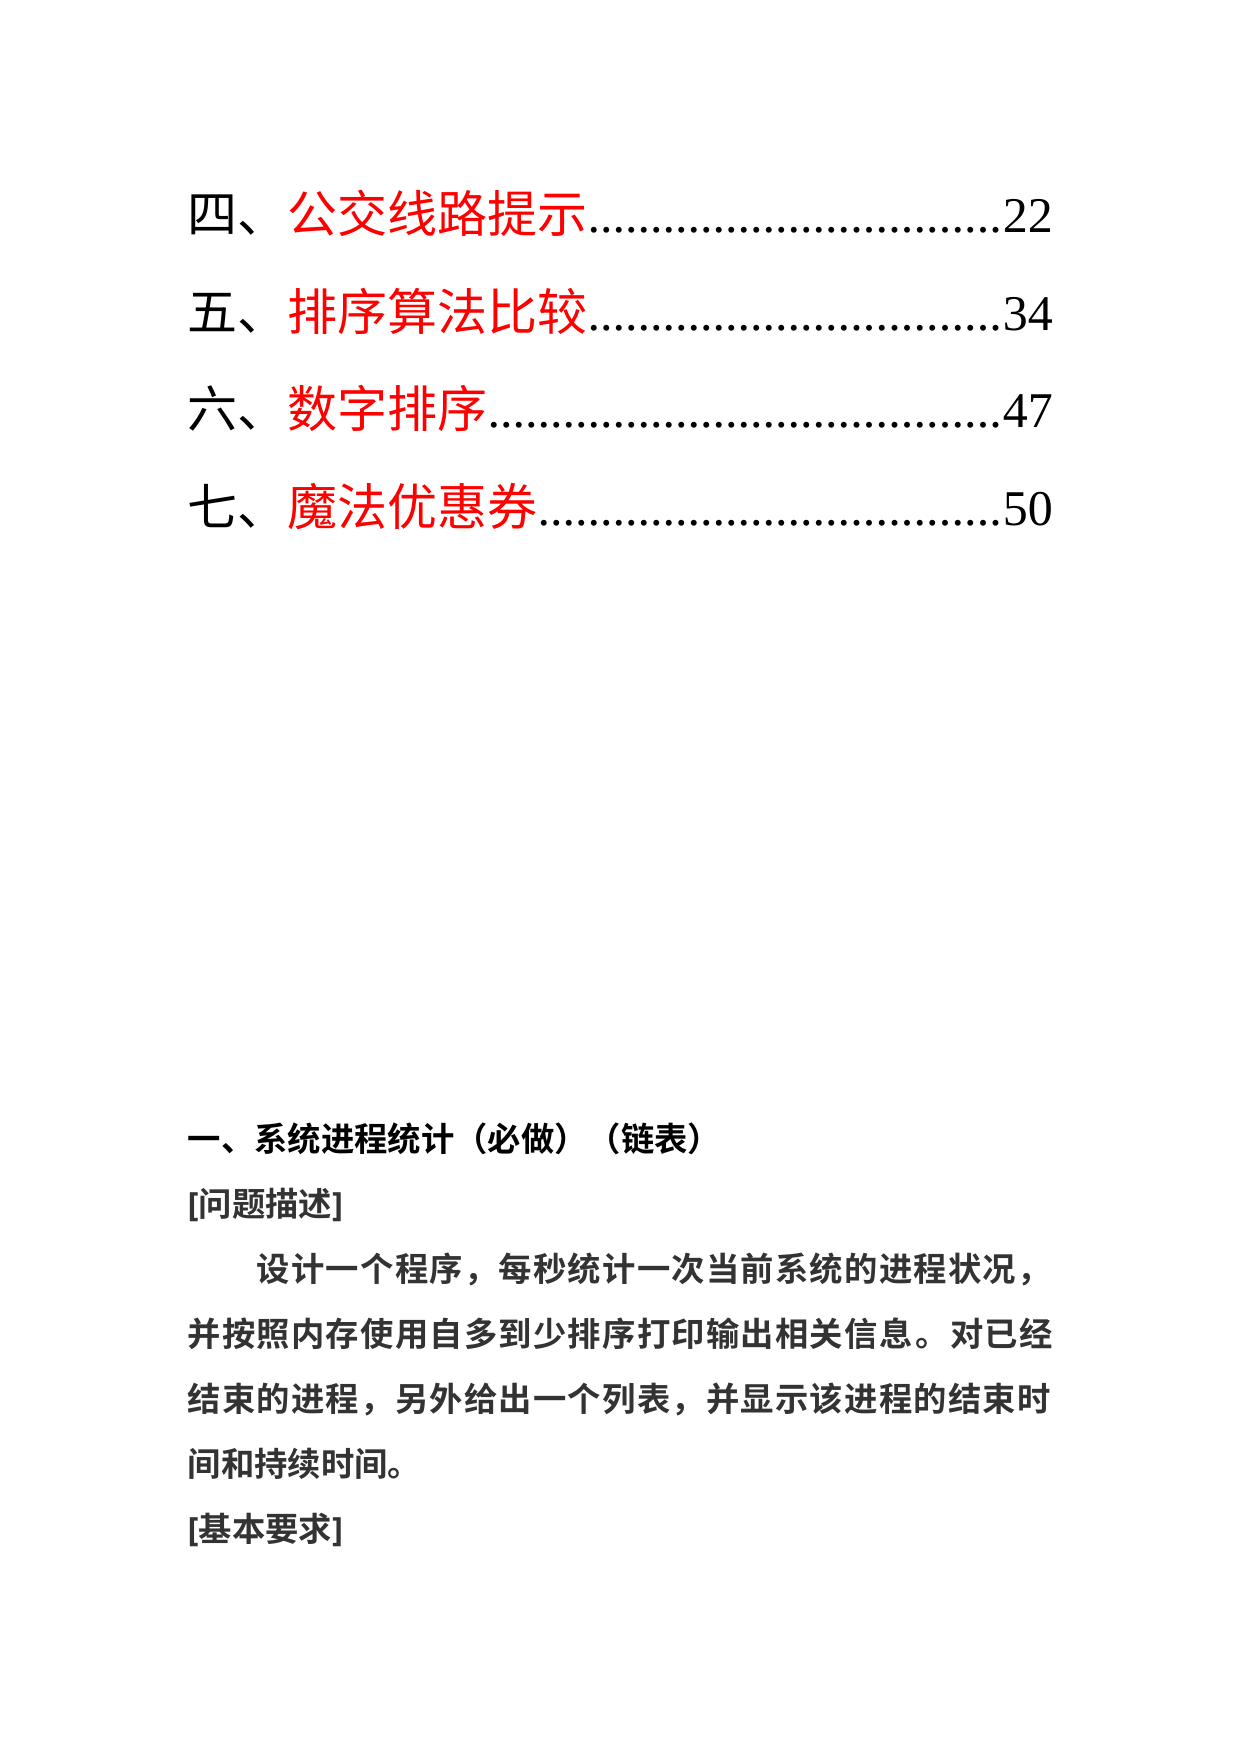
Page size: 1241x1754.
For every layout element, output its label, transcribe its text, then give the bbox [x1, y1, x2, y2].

text 一、系统进程统计（必做）（链表） [187, 1104, 1053, 1169]
text [问题描述] [187, 1169, 1053, 1234]
text 设计一个程序，每秒统计一次当前系统的进程状况，并按照内存使用自多到少排序打印输出相关信息。对已经结束的进程，另外给出一个列表，并显示该进程的结束时间和持续时间。 [187, 1234, 1053, 1494]
text [基本要求] [187, 1494, 1053, 1559]
